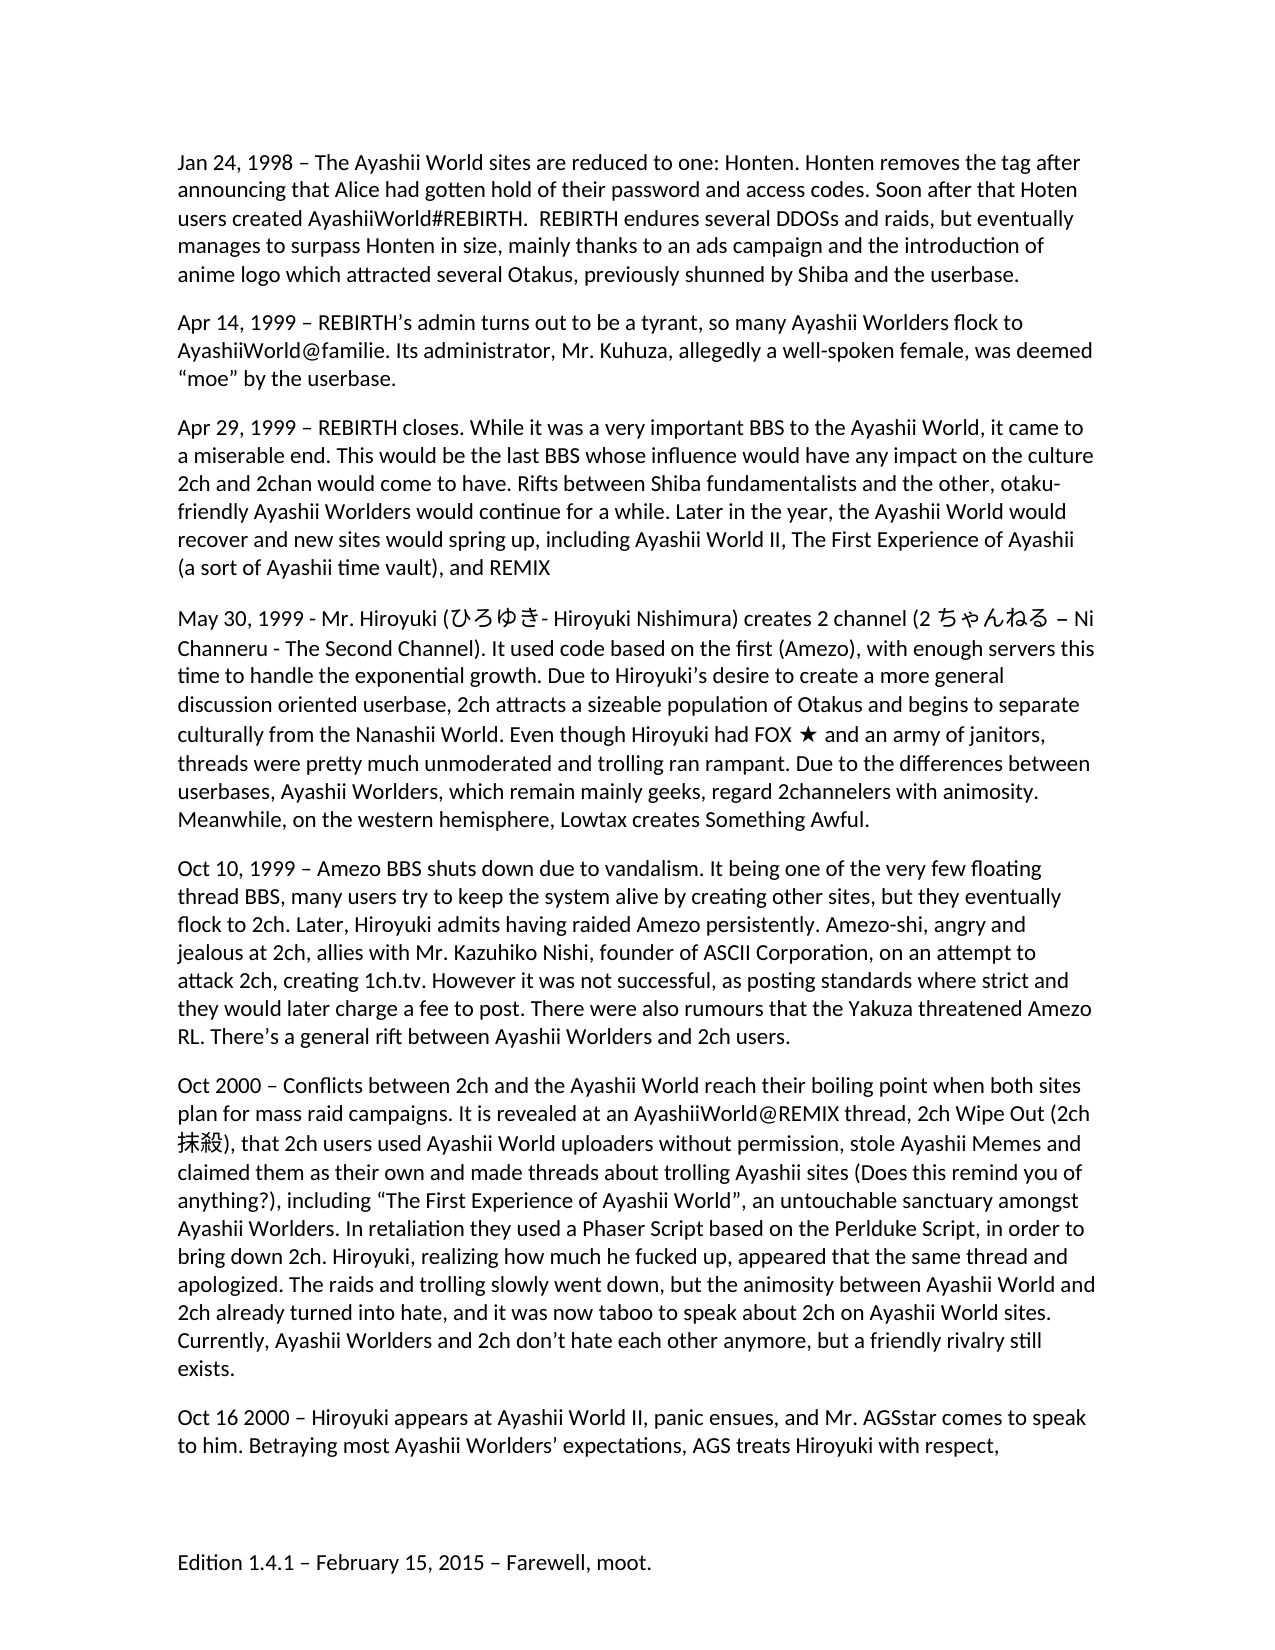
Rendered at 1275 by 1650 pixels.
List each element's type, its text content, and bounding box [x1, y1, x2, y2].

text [177, 1403, 1098, 1459]
text May 30, 1999 - Mr. Hiroyuki (ひろゆき- Hiroyuki Nishimura) creates 2 channel (2ちゃんねる – Ni Channeru - The Second Channel). It used code based on the first (Amezo), with enough servers this time to handle the exponential growth. Due to Hiroyuki’s desire to create a more general discussion oriented userbase, 2ch attracts a sizeable population of Otakus and begins to separate culturally from the Nanashii World. Even though Hiroyuki had FOX ★ and an army of janitors, threads were pretty much unmoderated and trolling ran rampant. Due to the differences between userbases, Ayashii Worlders, which remain mainly geeks, regard 2channelers with animosity. Meanwhile, on the western hemisphere, Lowtax creates Something Awful. [177, 602, 1098, 833]
text Jan 24, 1998 – The Ayashii World sites are reduced to one: Honten. Honten removes the tag after announcing that Alice had gotten hold of their password and access codes. Soon after that Hoten users created AyashiiWorld#REBIRTH. REBIRTH endures several DDOSs and raids, but eventually manages to surpass Honten in size, mainly thanks to an ads campaign and the introduction of anime logo which attracted several Otakus, previously shunned by Shiba and the userbase. [177, 148, 1098, 288]
text Oct 10, 1999 – Amezo BBS shuts down due to vandalism. It being one of the very few floating thread BBS, many users try to keep the system alive by creating other sites, but they eventually flock to 2ch. Later, Hiroyuki admits having raided Amezo persistently. Amezo-shi, angry and jealous at 2ch, allies with Mr. Kazuhiko Nishi, founder of ASCII Corporation, on an attempt to attack 2ch, creating 1ch.tv. However it was not successful, as posting standards where strict and they would later charge a fee to post. There were also rumours that the Yakuza threatened Amezo RL. There’s a general rift between Ayashii Worlders and 2ch users. [177, 854, 1098, 1050]
text Apr 14, 1999 – REBIRTH’s admin turns out to be a tyrant, so many Ayashii Worlders flock to AyashiiWorld@familie. Its administrator, Mr. Kuhuza, allegedly a well-spoken female, was deemed “moe” by the userbase. [177, 308, 1098, 393]
text Oct 2000 – Conflicts between 2ch and the Ayashii World reach their boiling point when both sites plan for mass raid campaigns. It is revealed at an AyashiiWorld@REMIX thread, 2ch Wipe Out (2ch抹殺), that 2ch users used Ayashii World uploaders without permission, stole Ayashii Memes and claimed them as their own and made threads about trolling Ayashii sites (Does this remind you of anything?), including “The First Experience of Ayashii World”, an untouchable sanctuary amongst Ayashii Worlders. In retaliation they used a Phaser Script based on the Perlduke Script, in order to bring down 2ch. Hiroyuki, realizing how much he fucked up, appeared that the same thread and apologized. The raids and trolling slowly went down, but the animosity between Ayashii World and 2ch already turned into hate, and it was now taboo to speak about 2ch on Ayashii World sites. Currently, Ayashii Worlders and 2ch don’t hate each other anymore, but a friendly rivalry still exists. [177, 1071, 1098, 1382]
text Apr 29, 1999 – REBIRTH closes. While it was a very important BBS to the Ayashii World, it came to a miserable end. This would be the last BBS whose influence would have any impact on the culture 2ch and 2chan would come to have. Rifts between Shiba fundamentalists and the other, otaku-friendly Ayashii Worlders would continue for a while. Later in the year, the Ayashii World would recover and new sites would spring up, including Ayashii World II, The First Experience of Ayashii (a sort of Ayashii time vault), and REMIX [177, 413, 1098, 582]
